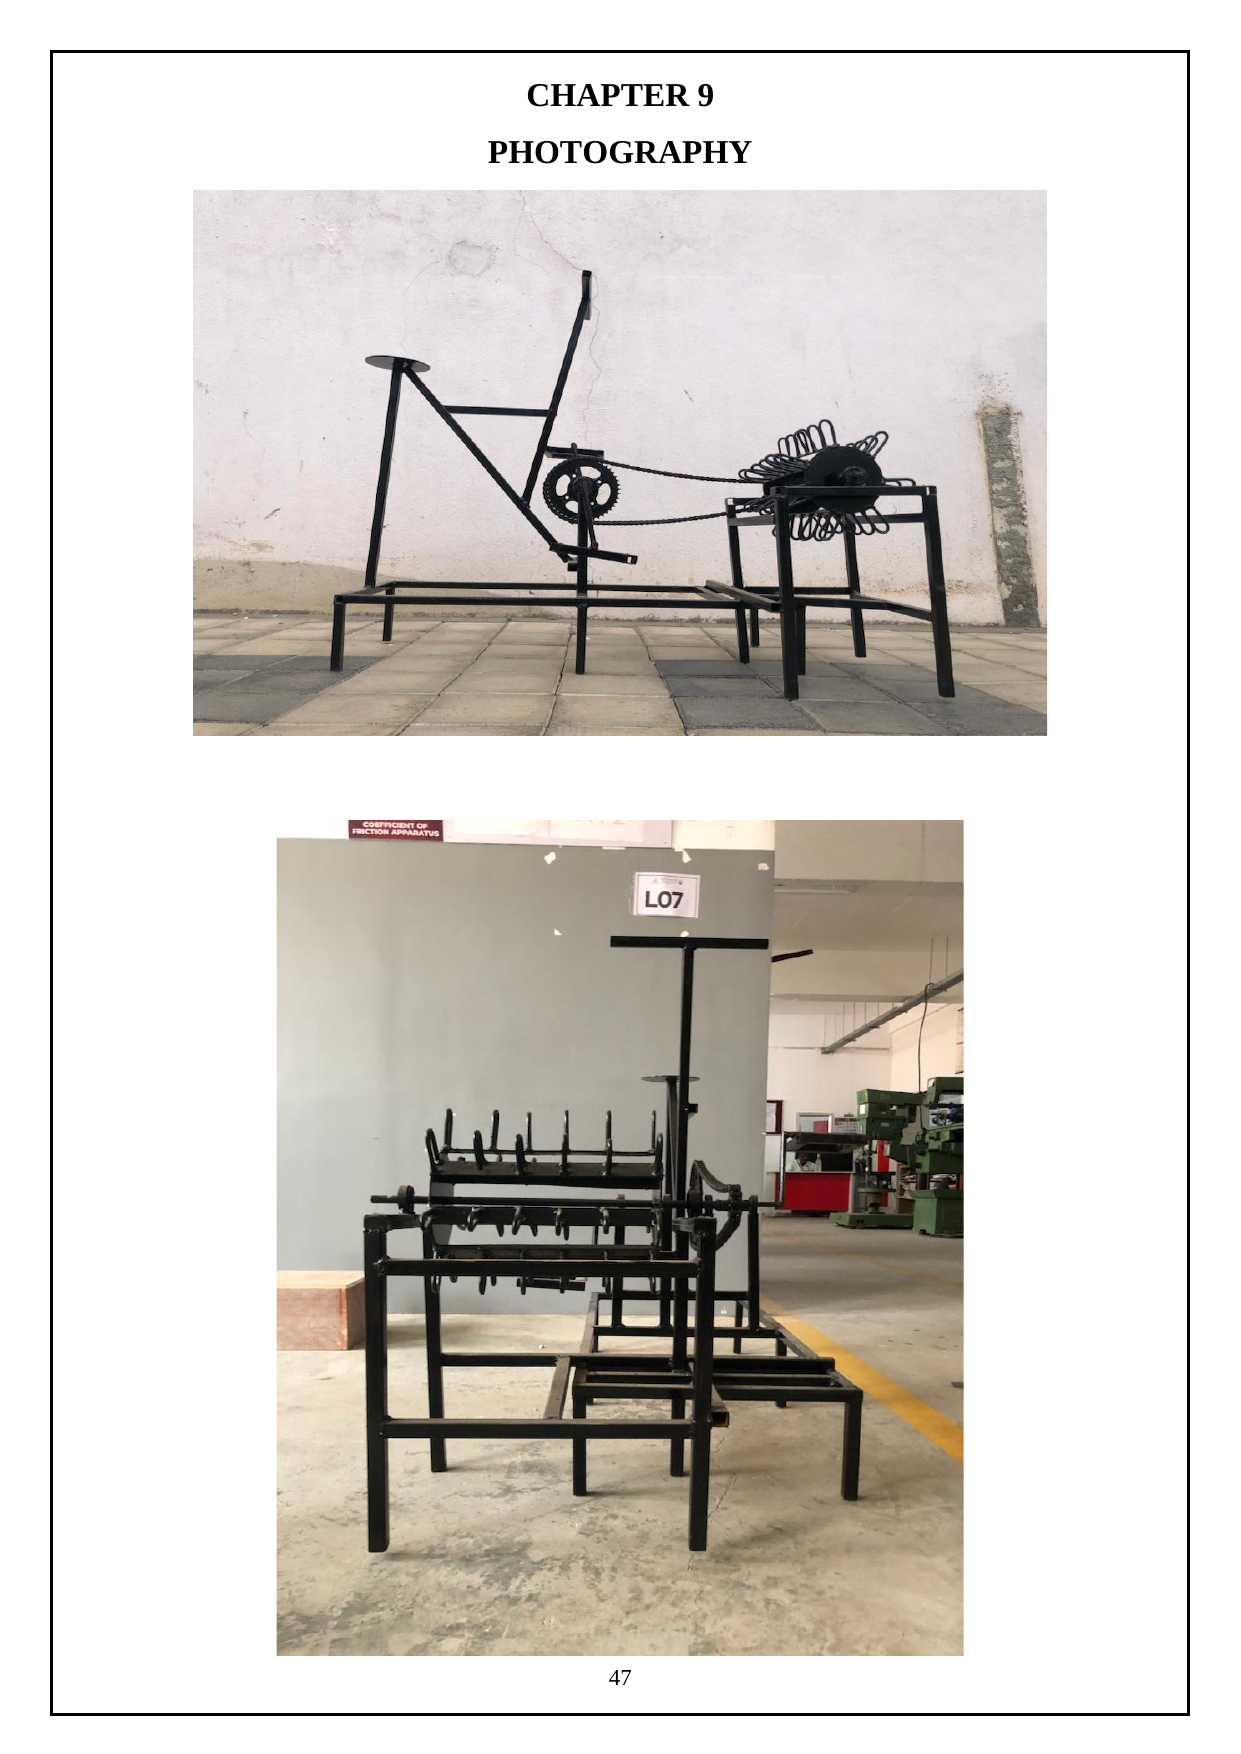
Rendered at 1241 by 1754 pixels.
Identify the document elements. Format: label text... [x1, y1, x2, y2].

picture [193, 190, 1048, 736]
text PHOTOGRAPHY [75, 132, 1165, 171]
picture [276, 820, 964, 1656]
text CHAPTER 9 [75, 75, 1165, 113]
